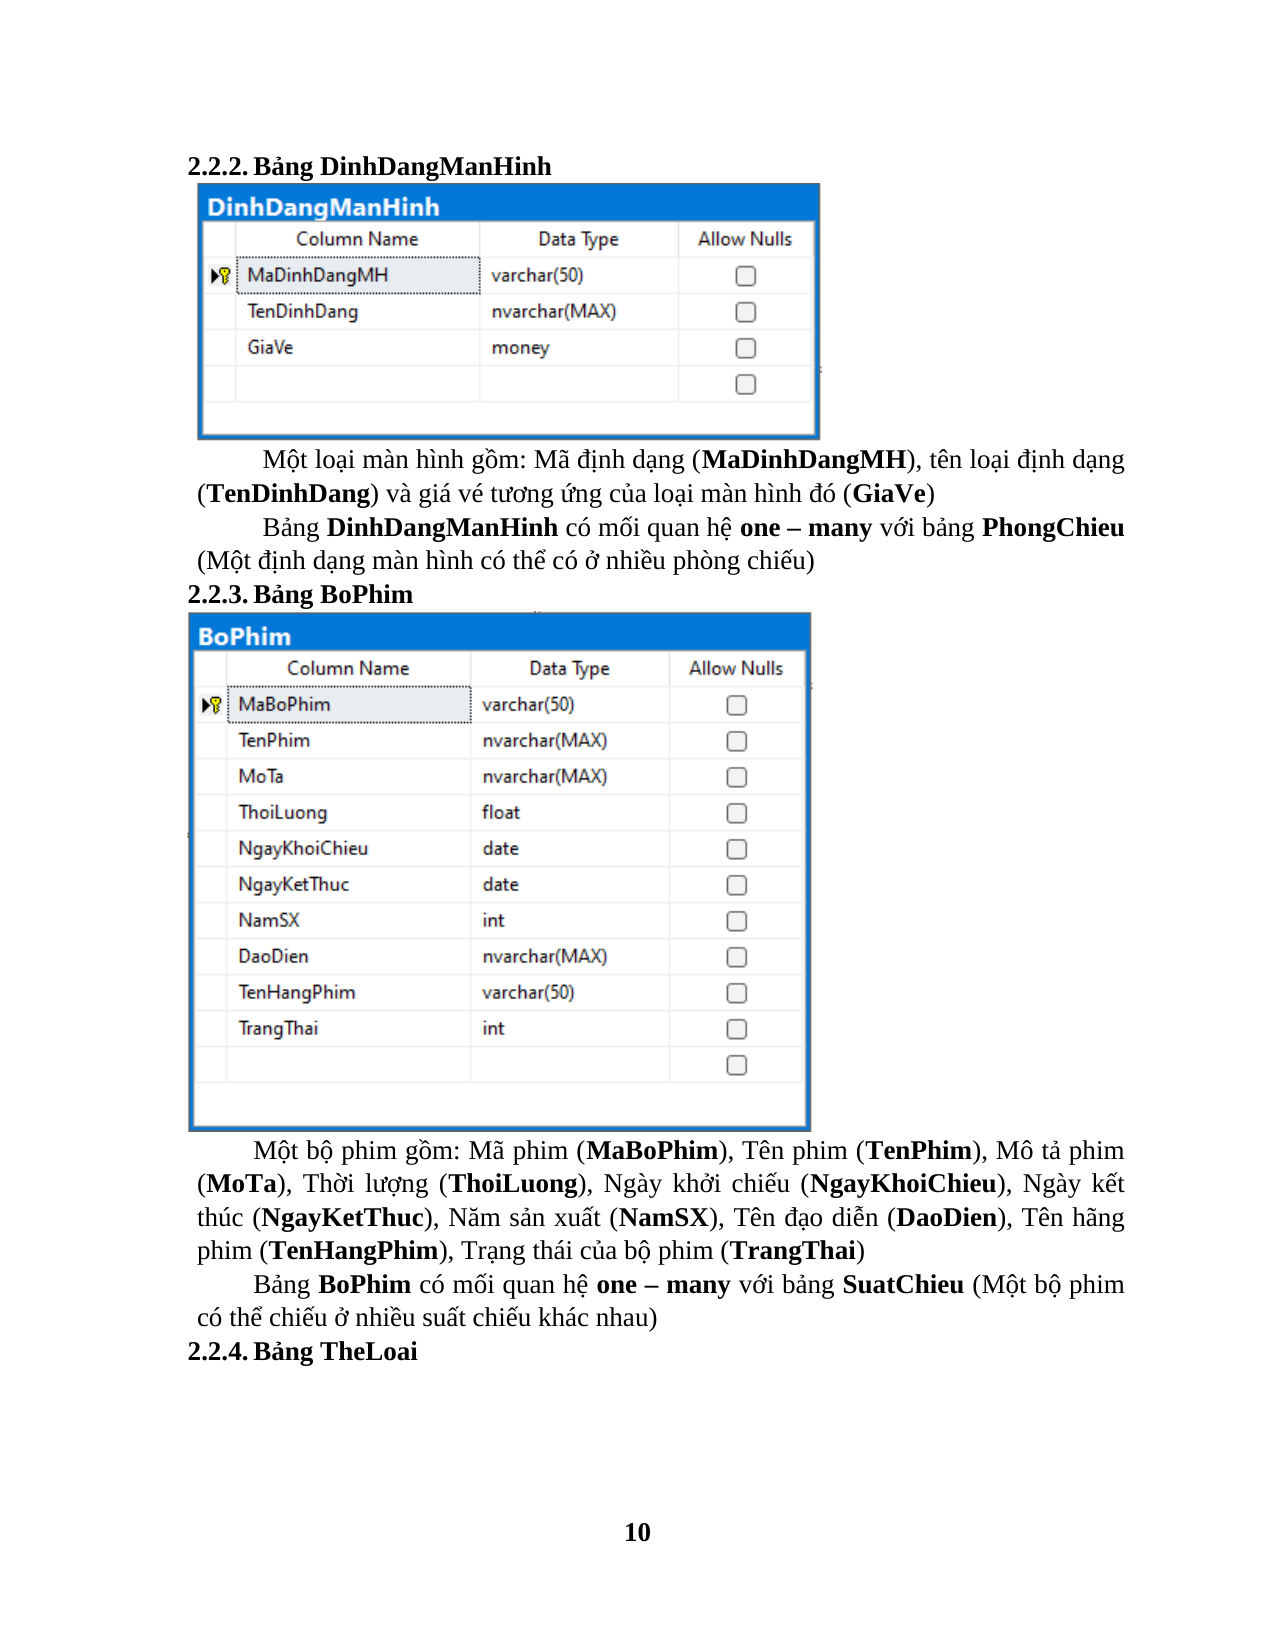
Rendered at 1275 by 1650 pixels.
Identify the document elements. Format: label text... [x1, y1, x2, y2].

list Một bộ phim gồm: Mã phim (MaBoPhim), Tên phim (TenPhim), Mô tả phim (MoTa), Thời lượng (ThoiLuong), Ngày khởi chiếu (NgayKhoiChieu), Ngày kết thúc (NgayKetThuc), Năm sản xuất (NamSX), Tên đạo diễn (DaoDien), Tên hãng phim (TenHangPhim), Trạng thái của bộ phim (TrangThai) [197, 1134, 1125, 1266]
list Bảng TheLoai [187, 1335, 1125, 1366]
picture [196, 183, 822, 442]
list Bảng BoPhim có mối quan hệ one – many với bảng SuatChieu (Một bộ phim có thể chiếu ở nhiều suất chiếu khác nhau) [197, 1268, 1125, 1333]
picture [187, 611, 813, 1132]
list Một loại màn hình gồm: Mã định dạng (MaDinhDangMH), tên loại định dạng (TenDinhDang) và giá vé tương ứng của loại màn hình đó (GiaVe) [197, 443, 1125, 508]
list Bảng DinhDangManHinh [187, 150, 1125, 181]
list Bảng DinhDangManHinh có mối quan hệ one – many với bảng PhongChieu (Một định dạng màn hình có thể có ở nhiều phòng chiếu) [197, 511, 1125, 575]
list Bảng BoPhim [187, 578, 1125, 609]
